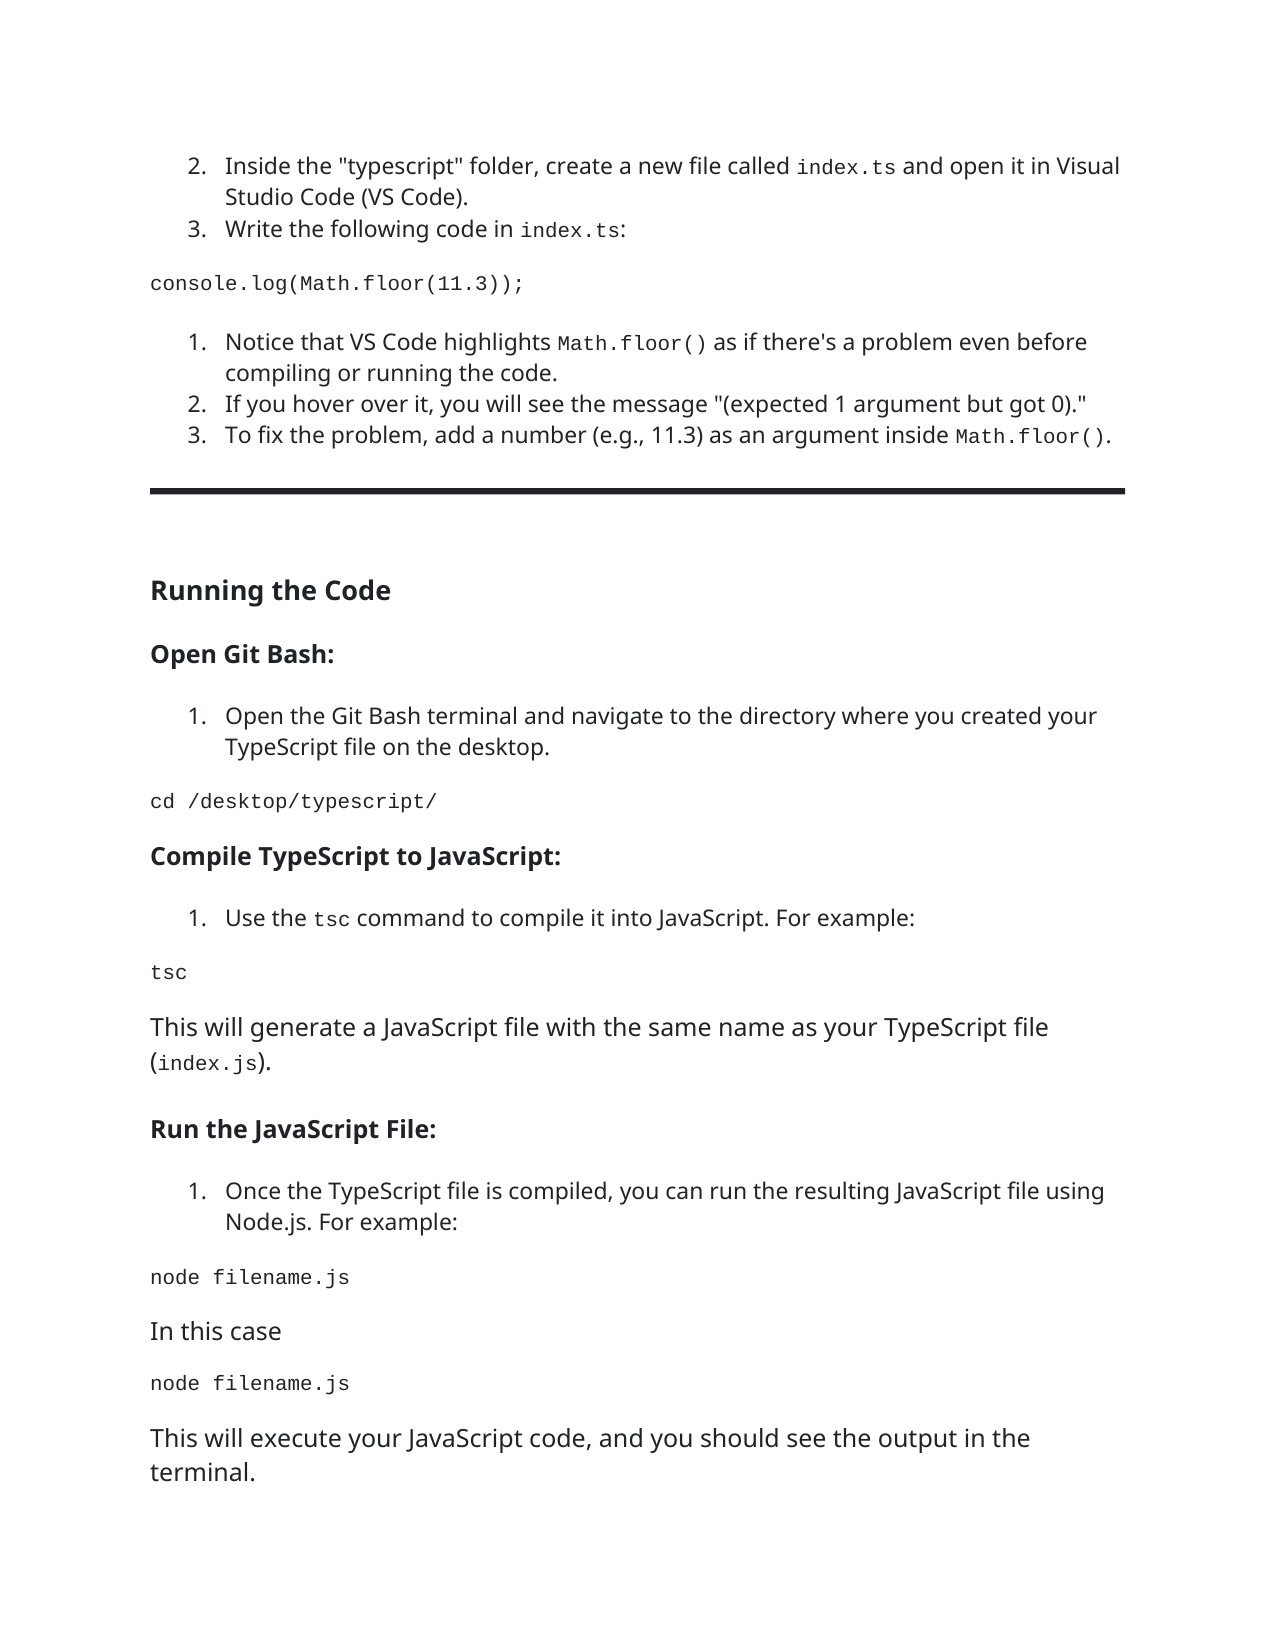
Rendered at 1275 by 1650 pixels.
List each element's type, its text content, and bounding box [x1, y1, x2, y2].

text This will execute your JavaScript code, and you should see the output in the terminal. [150, 1420, 1125, 1488]
text tsc [150, 962, 1125, 986]
text node filename.js [150, 1373, 1125, 1397]
text node filename.js [150, 1267, 1125, 1290]
text console.log(Math.floor(11.3)); [150, 273, 1125, 297]
subtitle Running the Code [150, 572, 1125, 609]
text Compile TypeScript to JavaScript: [150, 839, 1125, 873]
list Notice that VS Code highlights Math.floor() as if there's a problem even before compiling or running the code. [187, 326, 1125, 388]
text In this case [150, 1314, 1125, 1348]
list Once the TypeScript file is compiled, you can run the resulting JavaScript file using Node.js. For example: [187, 1175, 1125, 1238]
list Write the following code in index.ts: [187, 212, 1125, 244]
list Open the Git Bash terminal and navigate to the directory where you created your TypeScript file on the desktop. [187, 700, 1125, 762]
text Open Git Bash: [150, 637, 1125, 671]
list Inside the "typescript" folder, create a new file called index.ts and open it in Visual Studio Code (VS Code). [187, 150, 1125, 212]
list Use the tsc command to compile it into JavaScript. For example: [187, 902, 1125, 933]
list If you hover over it, you will see the message "(expected 1 argument but got 0)." [187, 388, 1125, 419]
text This will generate a JavaScript file with the same name as your TypeScript file (index.js). [150, 1010, 1125, 1078]
text Run the JavaScript File: [150, 1112, 1125, 1146]
text cd /desktop/typescript/ [150, 791, 1125, 815]
list To fix the problem, add a number (e.g., 11.3) as an argument inside Math.floor(). [187, 419, 1125, 451]
